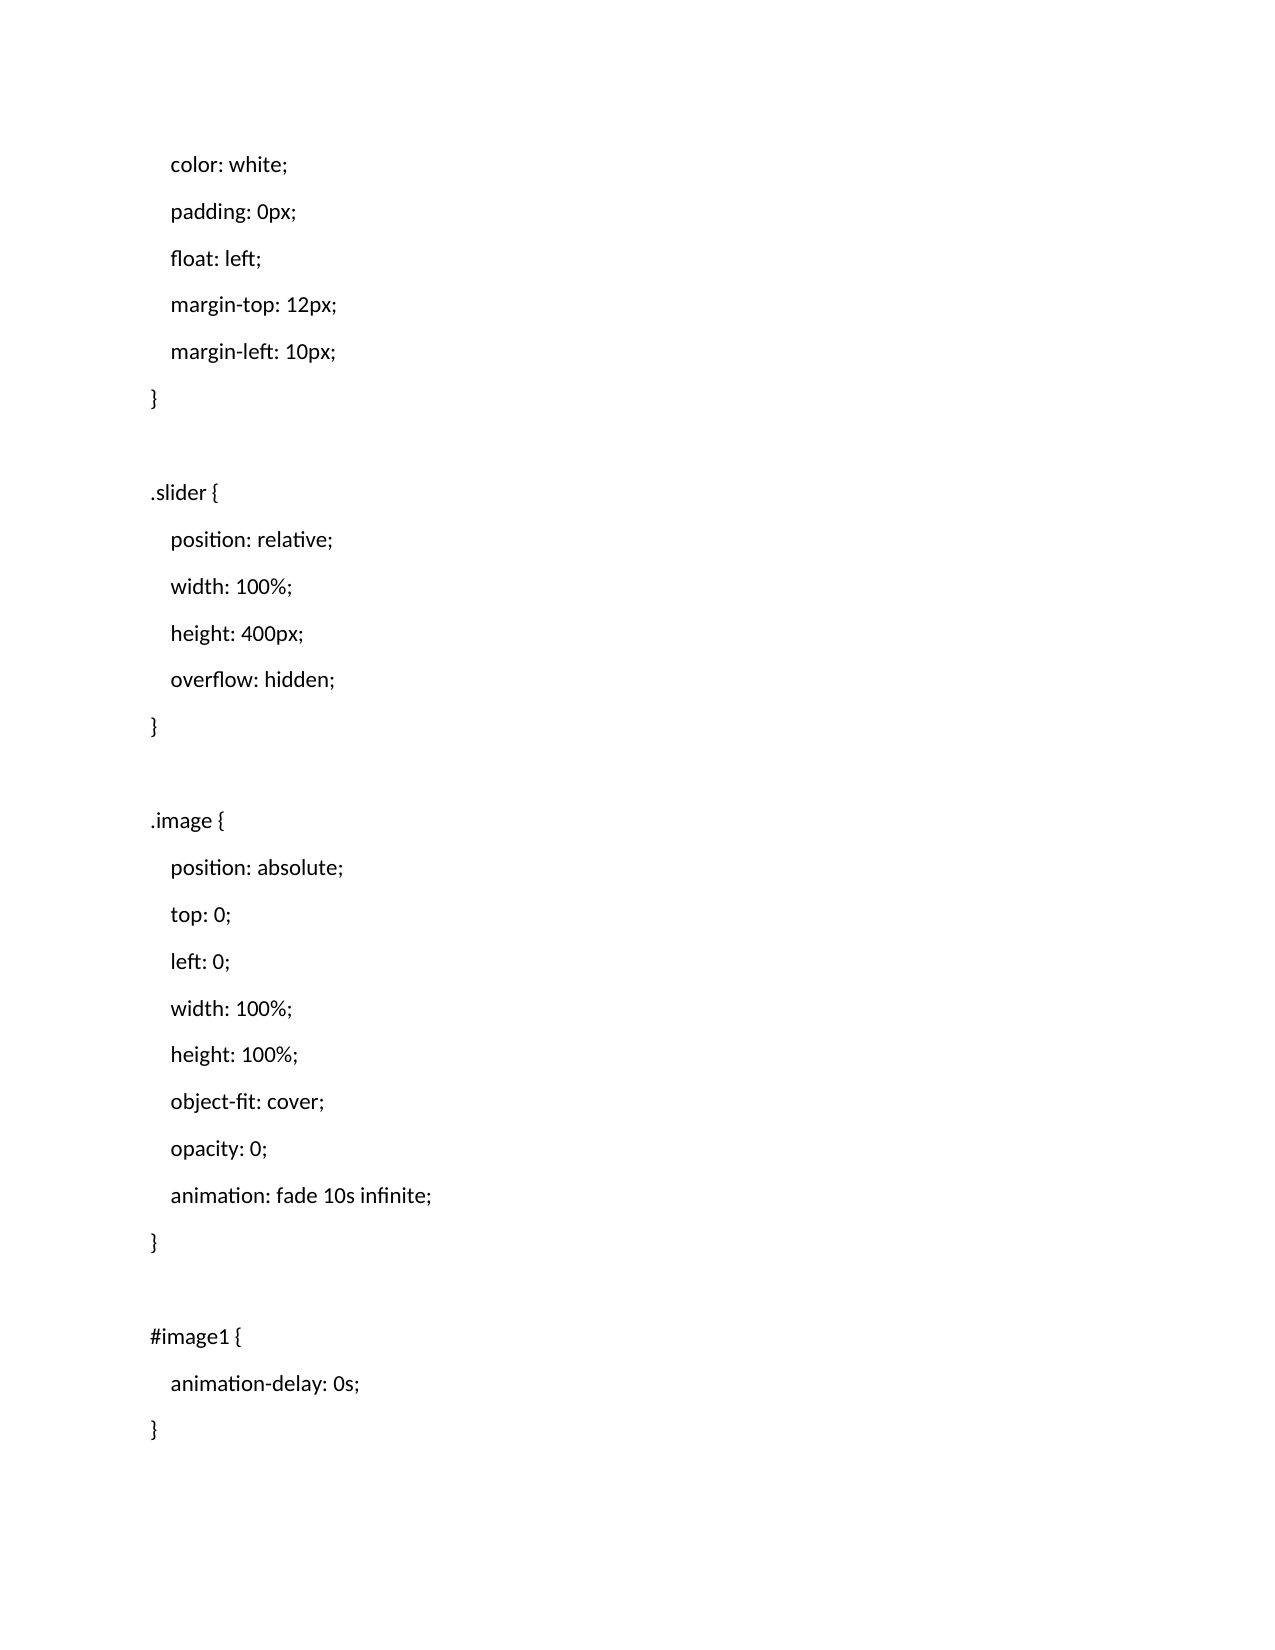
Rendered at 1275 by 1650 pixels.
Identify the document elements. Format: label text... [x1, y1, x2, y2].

text float: left; [150, 244, 1125, 272]
text position: absolute; [150, 853, 1125, 881]
text object-fit: cover; [150, 1087, 1125, 1116]
text #image1 { [150, 1322, 1125, 1350]
text height: 400px; [150, 619, 1125, 647]
text color: white; [150, 150, 1125, 178]
text margin-top: 12px; [150, 291, 1125, 319]
text height: 100%; [150, 1041, 1125, 1069]
text margin-left: 10px; [150, 337, 1125, 366]
text opacity: 0; [150, 1134, 1125, 1162]
text .slider { [150, 478, 1125, 506]
text width: 100%; [150, 572, 1125, 600]
text left: 0; [150, 947, 1125, 975]
text width: 100%; [150, 994, 1125, 1022]
text } [150, 712, 1125, 741]
text top: 0; [150, 900, 1125, 928]
text overflow: hidden; [150, 666, 1125, 694]
text } [150, 384, 1125, 412]
text } [150, 1416, 1125, 1444]
text animation: fade 10s infinite; [150, 1181, 1125, 1209]
text padding: 0px; [150, 197, 1125, 225]
text .image { [150, 806, 1125, 834]
text animation-delay: 0s; [150, 1369, 1125, 1397]
text position: relative; [150, 525, 1125, 553]
text } [150, 1228, 1125, 1256]
